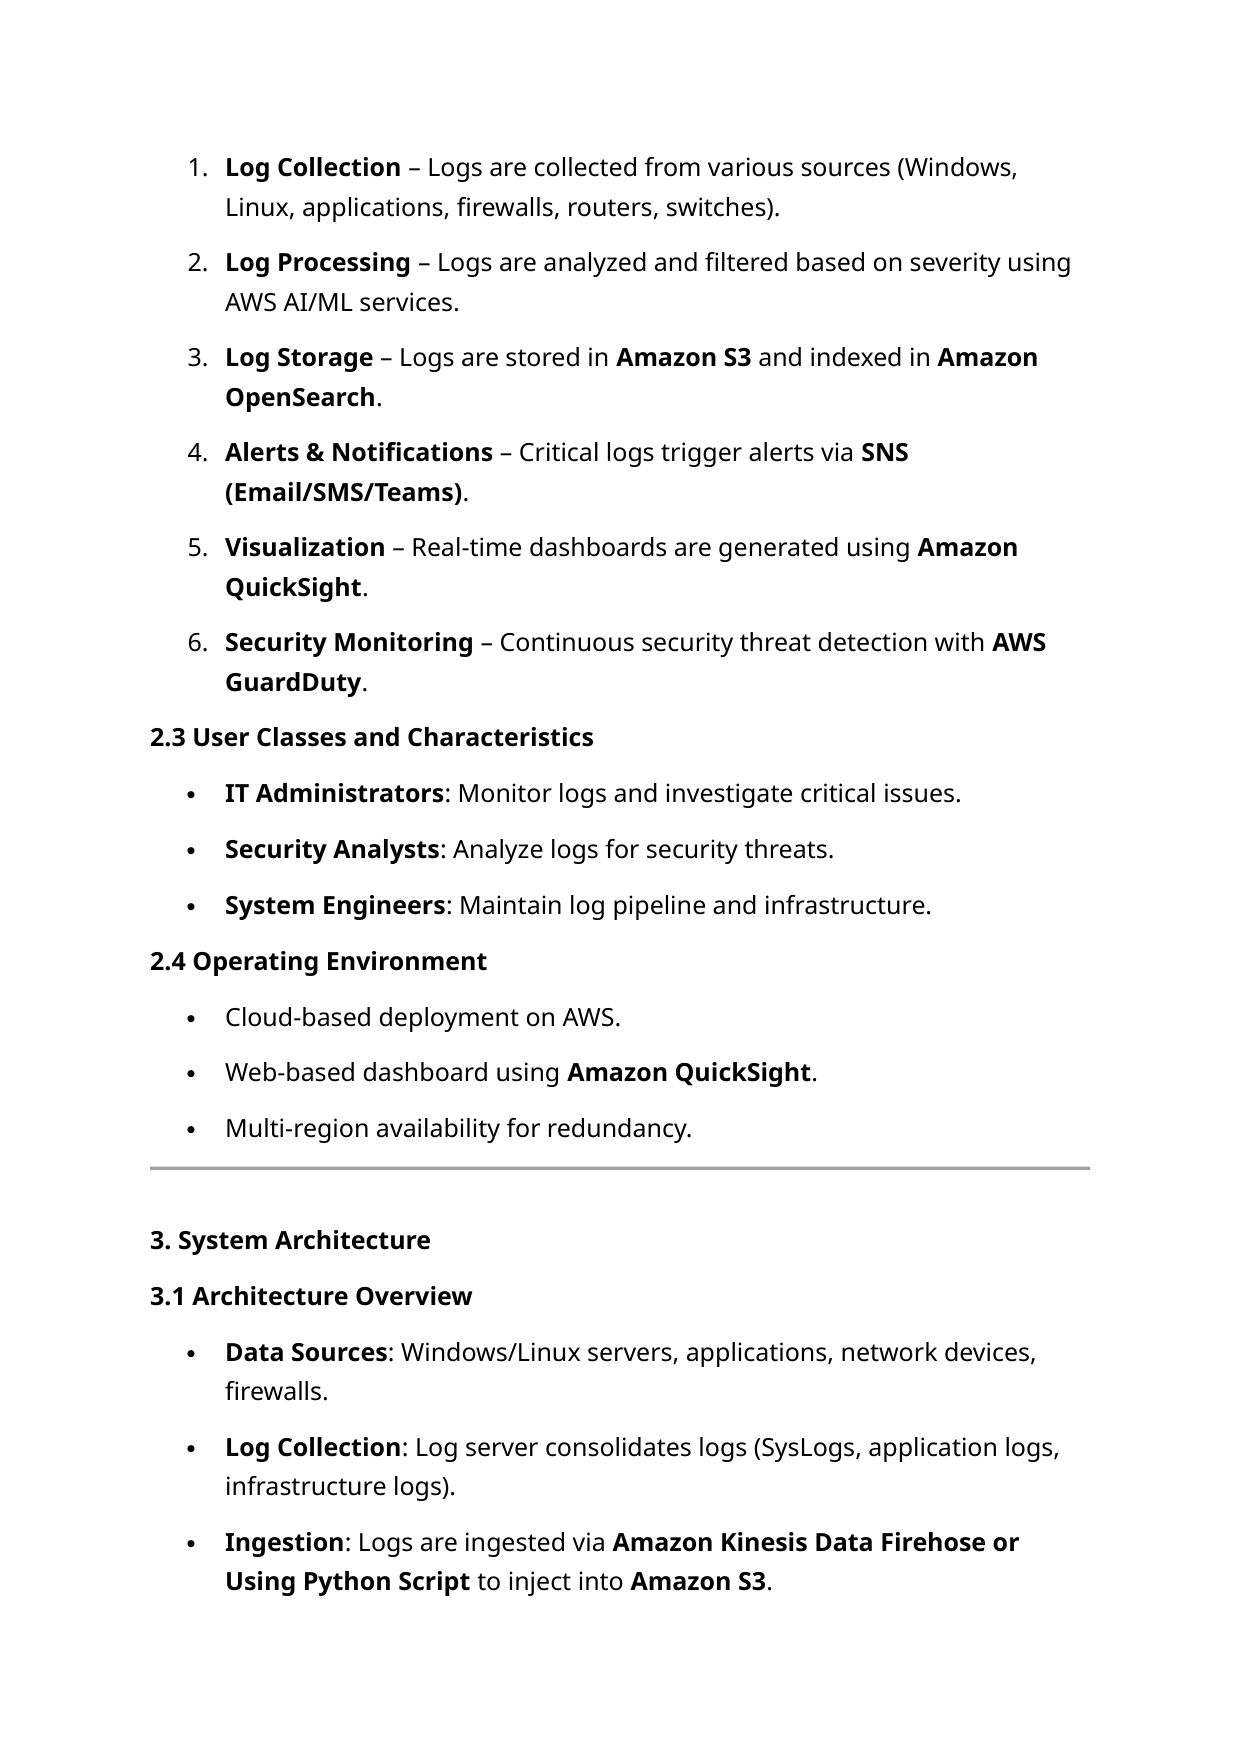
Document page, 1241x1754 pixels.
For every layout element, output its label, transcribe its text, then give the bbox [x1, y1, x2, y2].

text 3. System Architecture [150, 1222, 1090, 1257]
list Multi-region availability for redundancy. [187, 1111, 1090, 1145]
list Data Sources: Windows/Linux servers, applications, network devices, firewalls. [187, 1334, 1090, 1407]
list Log Storage – Logs are stored in Amazon S3 and indexed in Amazon OpenSearch. [187, 340, 1090, 413]
list Security Monitoring – Continuous security threat detection with AWS GuardDuty. [187, 625, 1090, 698]
list Alerts & Notifications – Critical logs trigger alerts via SNS (Email/SMS/Teams). [187, 435, 1090, 508]
text 2.4 Operating Environment [150, 943, 1090, 977]
list Ingestion: Logs are ingested via Amazon Kinesis Data Firehose or Using Python Script to inject into Amazon S3. [187, 1524, 1090, 1597]
list Log Collection: Log server consolidates logs (SysLogs, application logs, infrastructure logs). [187, 1429, 1090, 1502]
list IT Administrators: Monitor logs and investigate critical issues. [187, 776, 1090, 810]
list Cloud-based deployment on AWS. [187, 999, 1090, 1033]
list Log Processing – Logs are analyzed and filtered based on severity using AWS AI/ML services. [187, 245, 1090, 318]
list Log Collection – Logs are collected from various sources (Windows, Linux, applications, firewalls, routers, switches). [187, 150, 1090, 223]
text 3.1 Architecture Overview [150, 1278, 1090, 1312]
list Web-based dashboard using Amazon QuickSight. [187, 1055, 1090, 1089]
text 2.3 User Classes and Characteristics [150, 720, 1090, 754]
list Security Analysts: Analyze logs for security threats. [187, 832, 1090, 866]
list System Engineers: Maintain log pipeline and infrastructure. [187, 887, 1090, 922]
list Visualization – Real-time dashboards are generated using Amazon QuickSight. [187, 530, 1090, 603]
